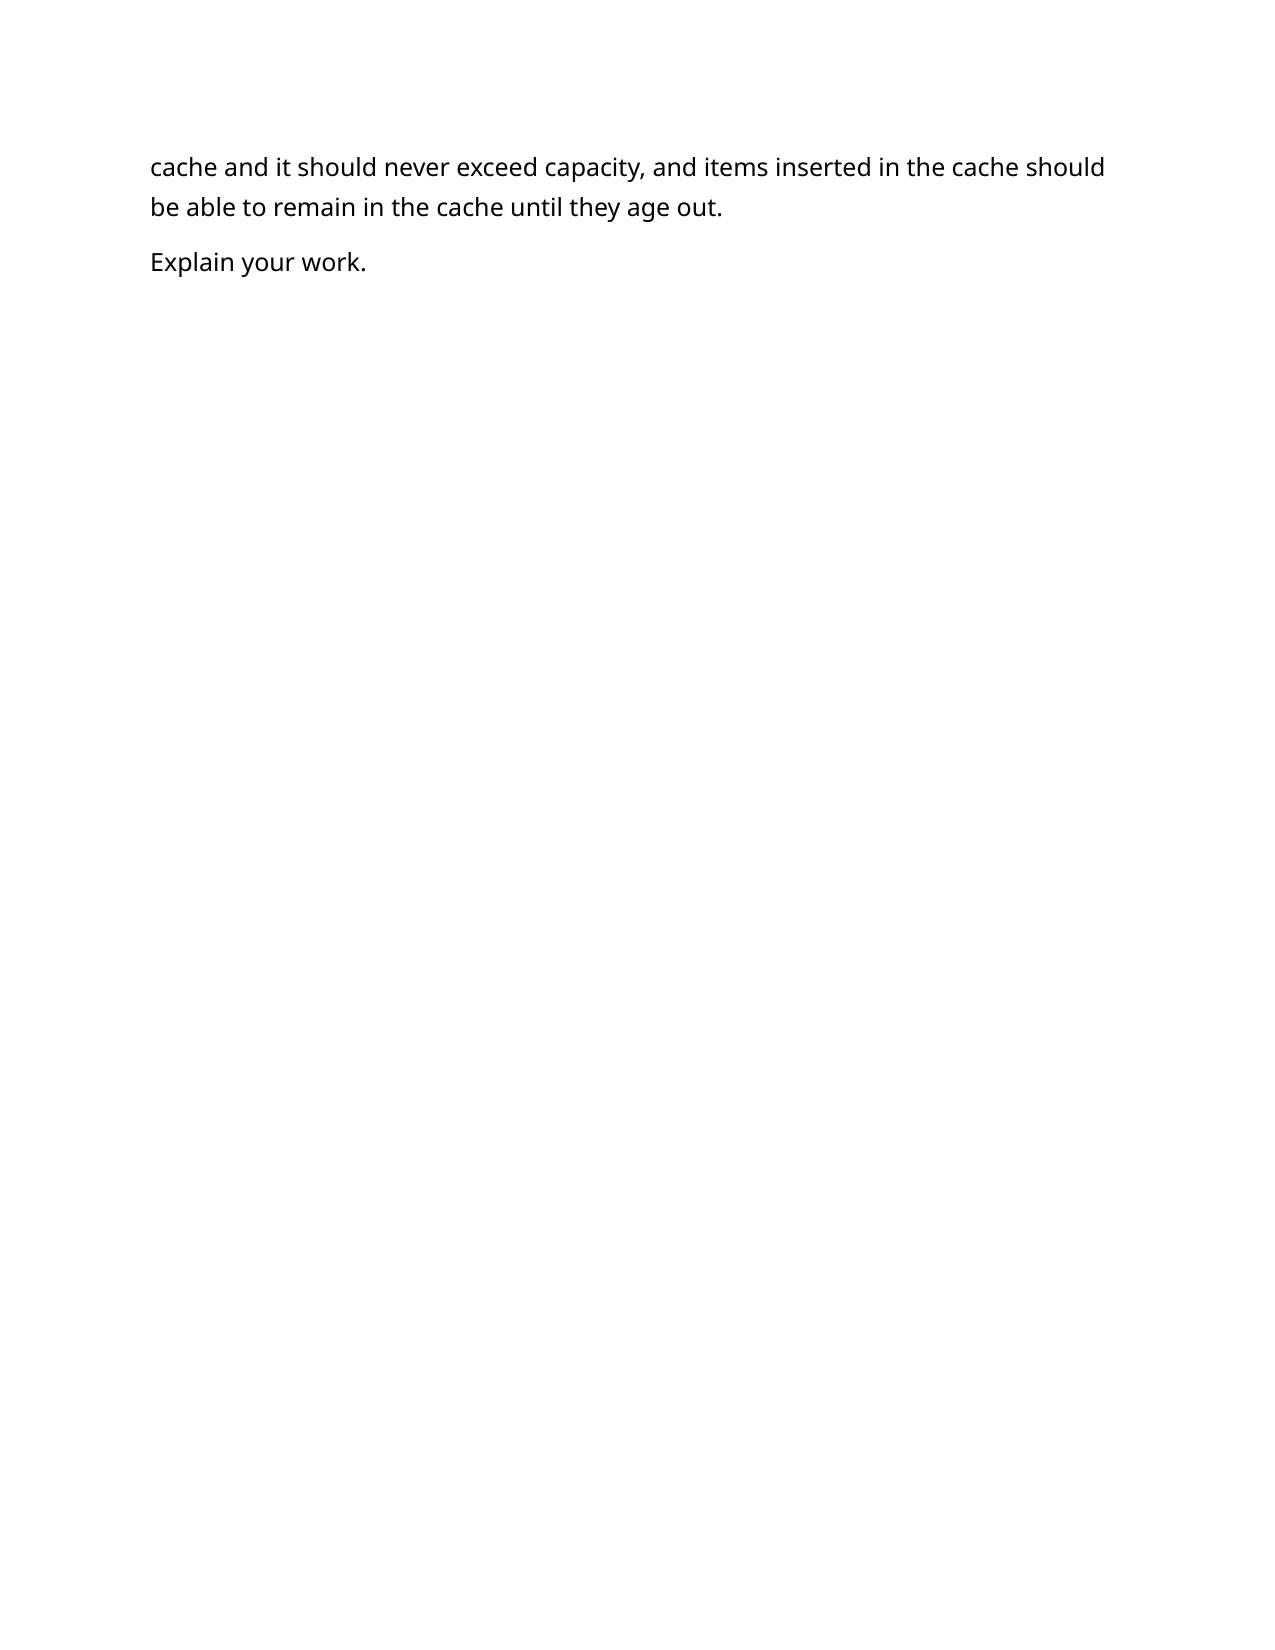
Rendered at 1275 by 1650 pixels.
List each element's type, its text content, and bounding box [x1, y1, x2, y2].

text Explain your work. [150, 245, 1125, 279]
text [150, 150, 1125, 223]
